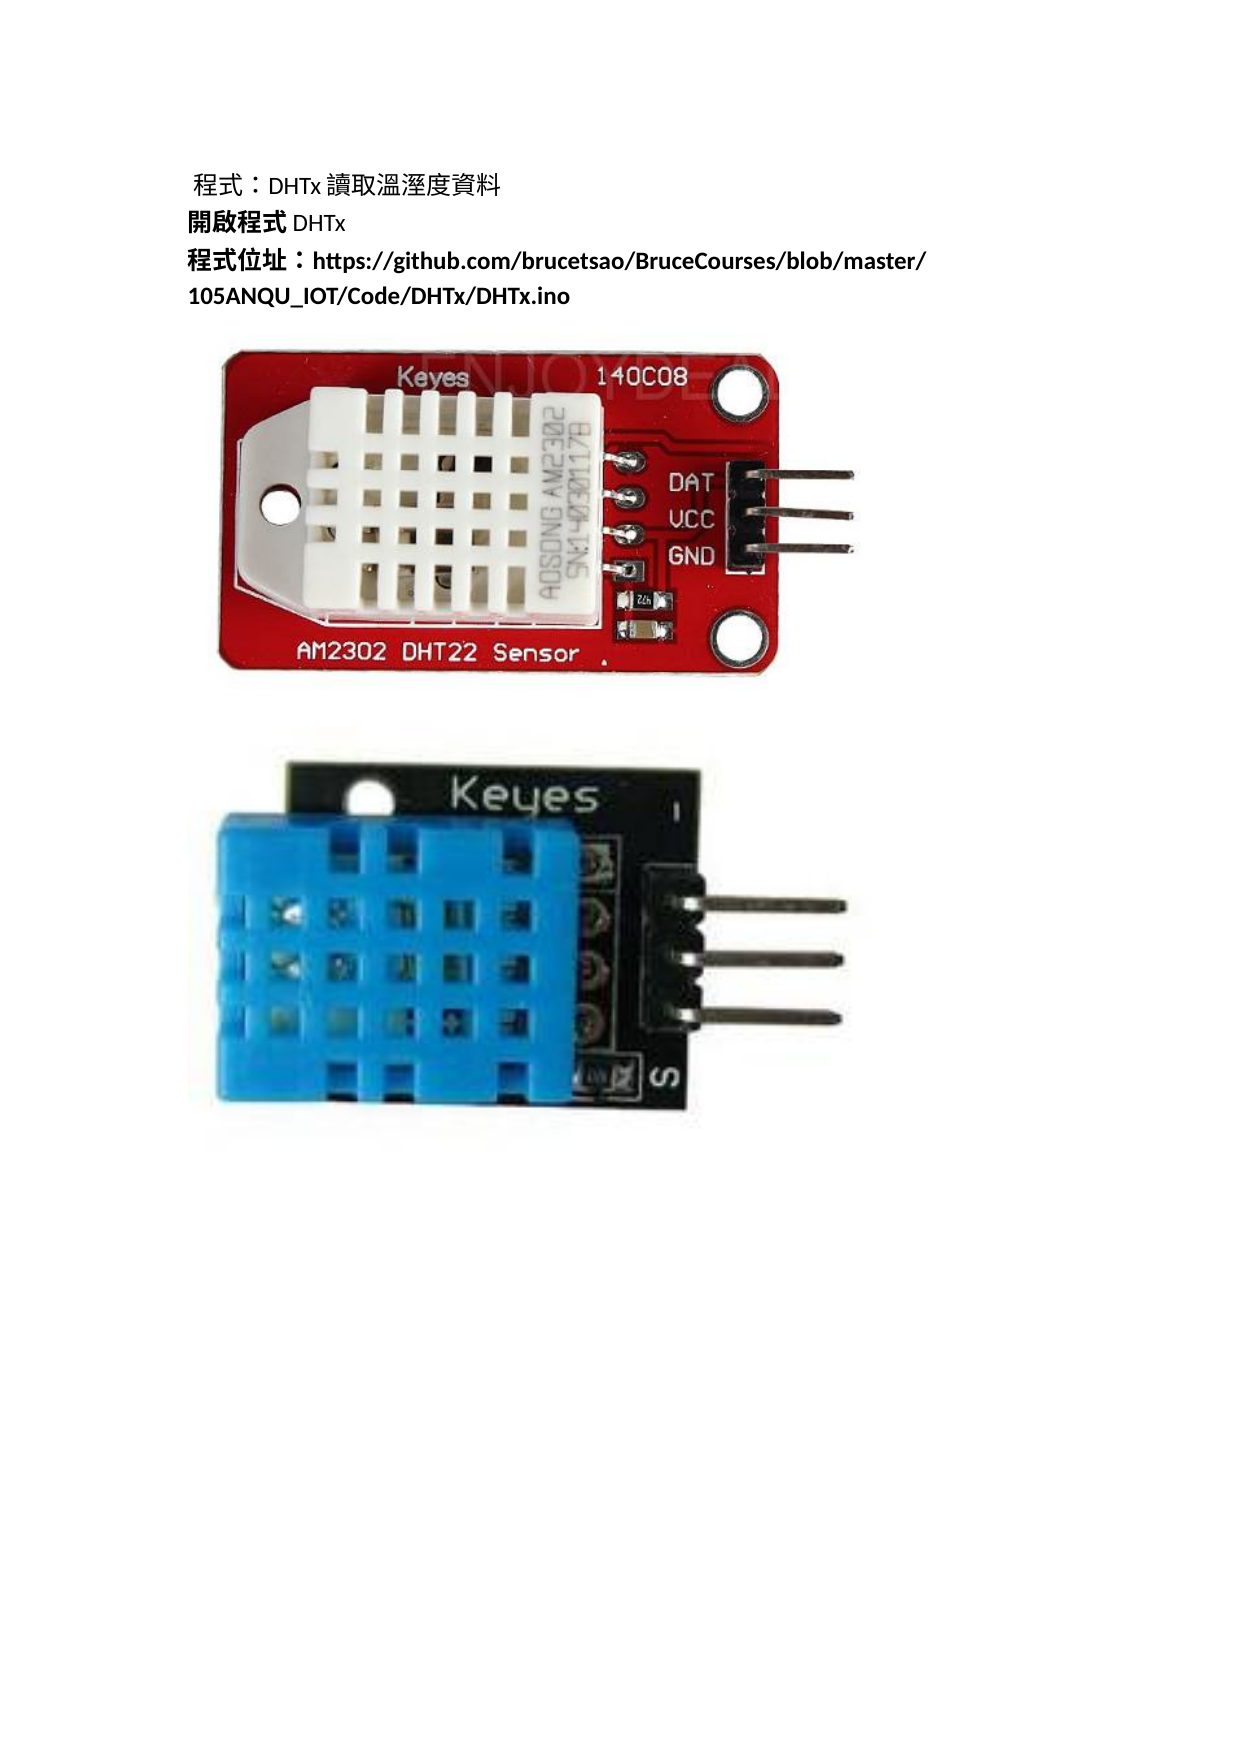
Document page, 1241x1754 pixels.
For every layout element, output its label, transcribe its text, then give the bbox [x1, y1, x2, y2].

text 程式：DHTx 讀取溫溼度資料 [187, 164, 1053, 202]
picture [187, 314, 879, 710]
picture [187, 727, 873, 1153]
text 開啟程式DHTx [187, 202, 1053, 239]
text 程式位址：https://github.com/brucetsao/BruceCourses/blob/master/105ANQU_IOT/Code/DHTx/DHTx.ino [187, 239, 1053, 314]
